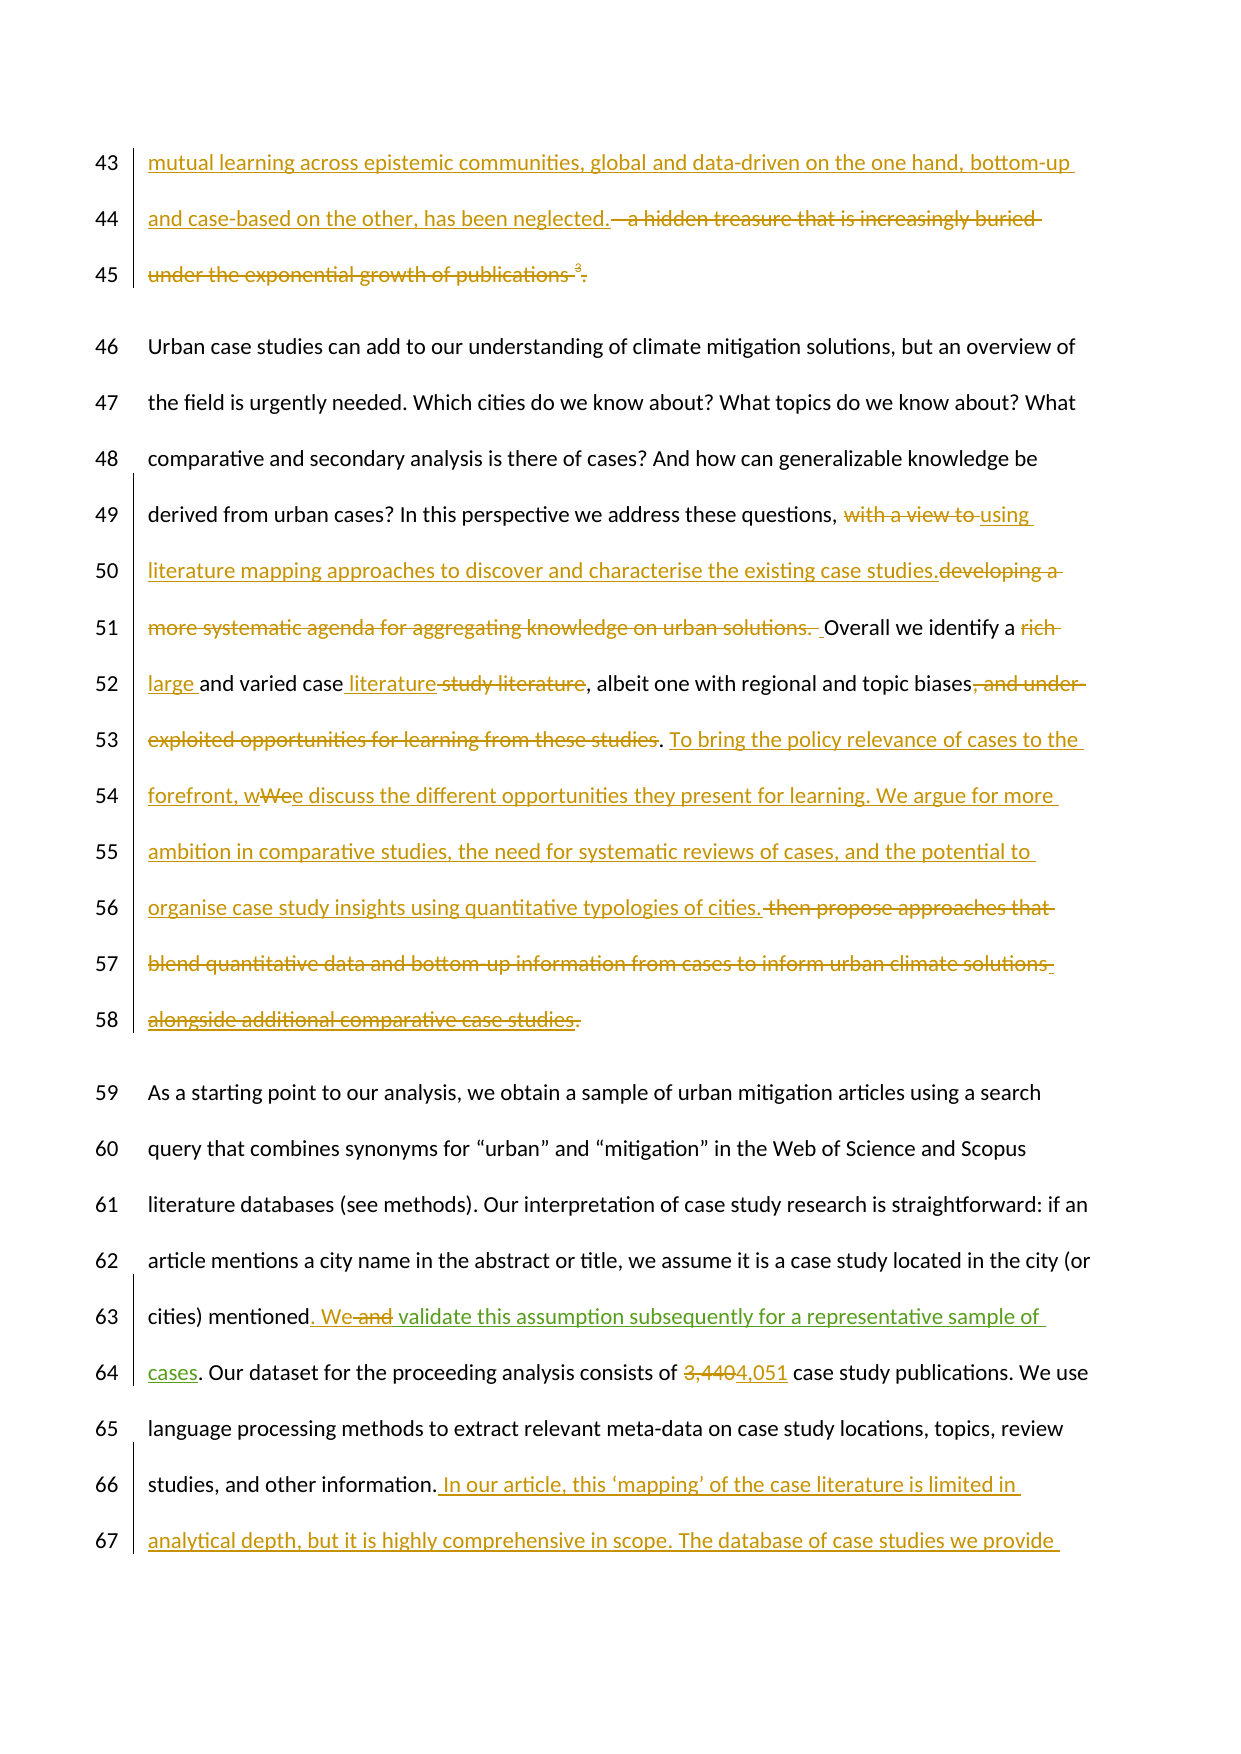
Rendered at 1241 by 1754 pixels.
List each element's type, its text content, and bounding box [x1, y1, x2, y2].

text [148, 148, 1093, 288]
text Urban case studies can add to our understanding of climate mitigation solutions, but an overview of the field is urgently needed. Which cities do we know about? What topics do we know about? What comparative and secondary analysis is there of cases? And how can generalizable knowledge be derived from urban cases? In this perspective we address these questions, Overall we identify a and varied case, albeit one with regional and topic biases. [148, 332, 1093, 1033]
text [148, 1078, 1093, 1554]
